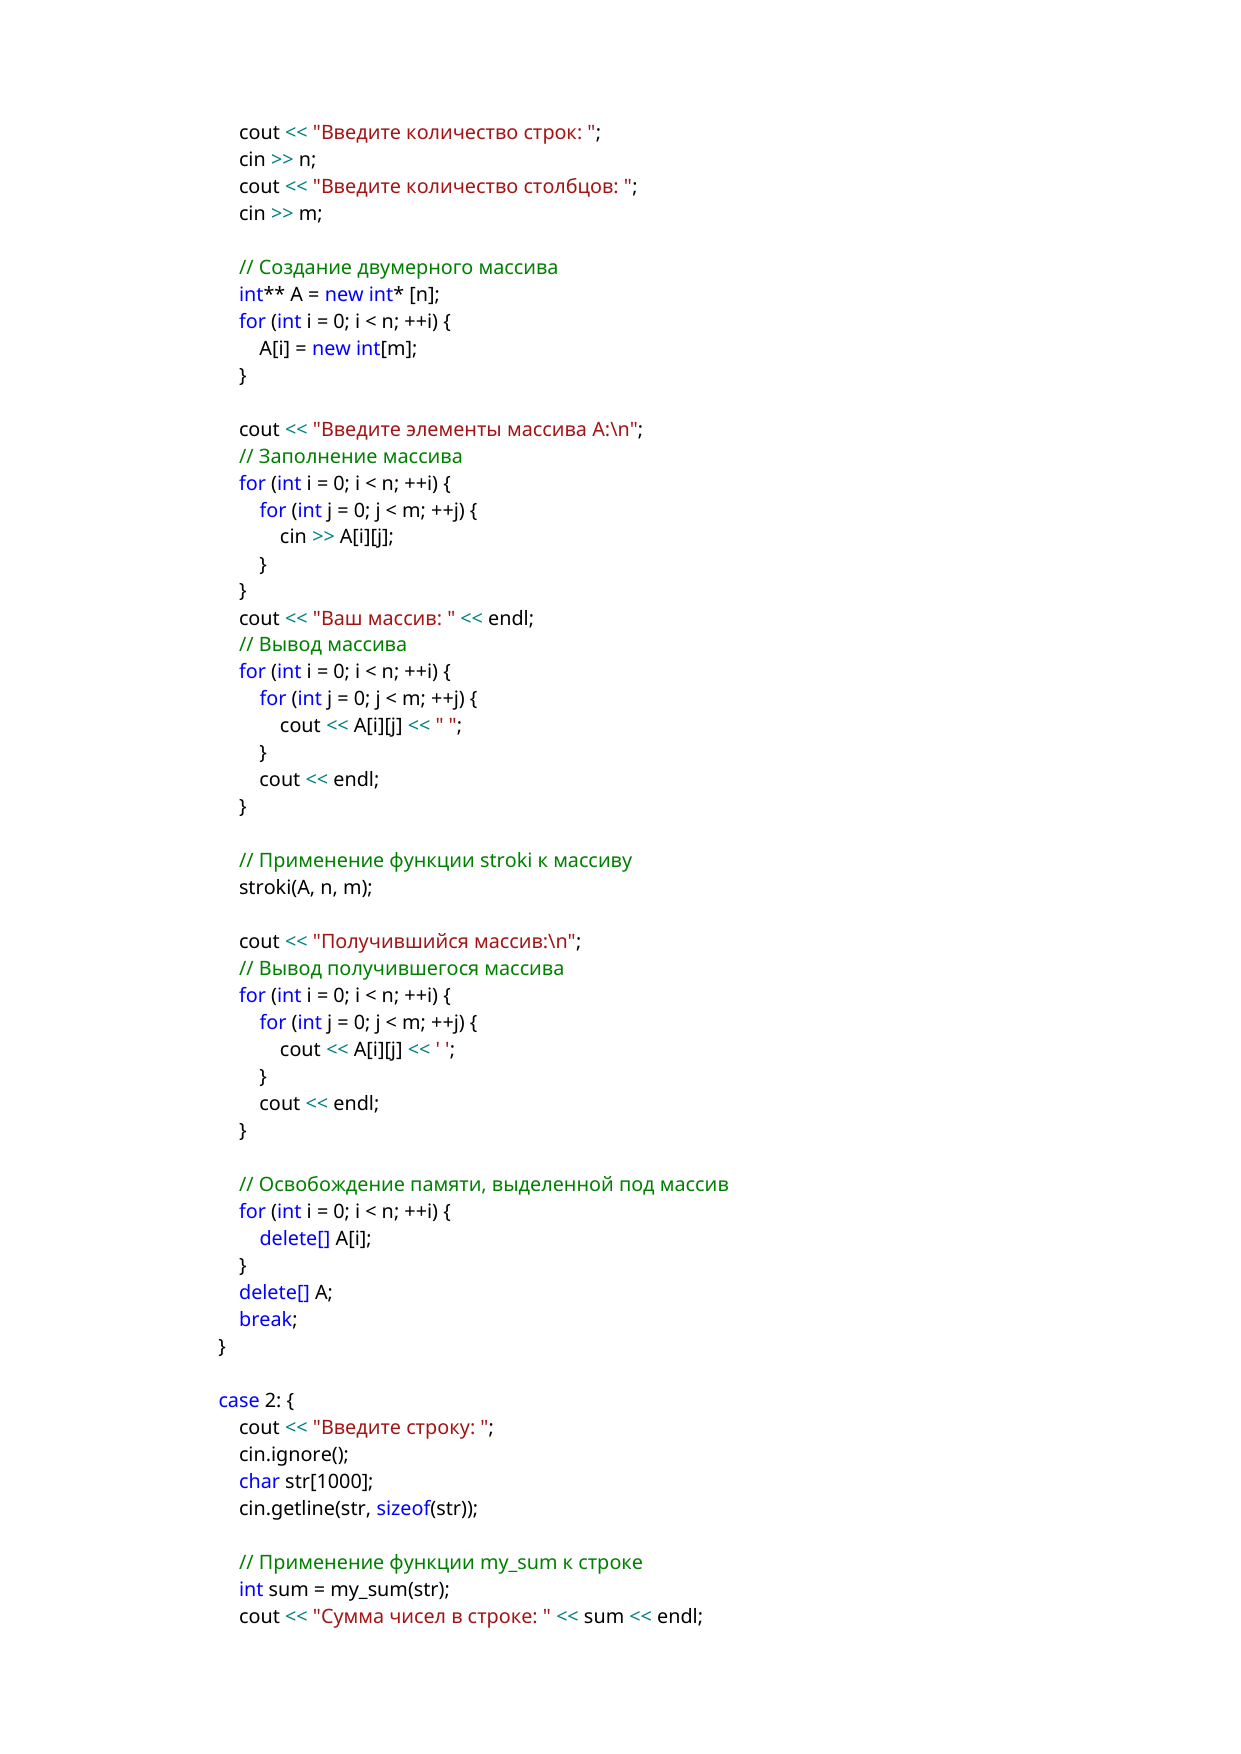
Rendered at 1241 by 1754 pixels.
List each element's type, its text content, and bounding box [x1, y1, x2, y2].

text } [177, 361, 1152, 388]
text cout << endl; [177, 766, 1152, 793]
text } [177, 1332, 1152, 1359]
text cout << "Сумма чисел в строке: " << sum << endl; [177, 1602, 1152, 1629]
text for (int i = 0; i < n; ++i) { [177, 469, 1152, 496]
text int** A = new int* [n]; [177, 280, 1152, 307]
text // Заполнение массива [177, 442, 1152, 469]
text break; [177, 1305, 1152, 1332]
text cout << A[i][j] << " "; [177, 712, 1152, 739]
text // Вывод массива [177, 631, 1152, 658]
text } [177, 550, 1152, 577]
text cout << "Введите строку: "; [177, 1413, 1152, 1440]
text // Вывод получившегося массива [177, 954, 1152, 981]
text } [177, 1251, 1152, 1278]
text // Освобождение памяти, выделенной под массив [177, 1170, 1152, 1197]
text cin.getline(str, sizeof(str)); [177, 1494, 1152, 1521]
text } [177, 577, 1152, 604]
text cout << "Ваш массив: " << endl; [177, 604, 1152, 631]
text cout << "Получившийся массив:\n"; [177, 927, 1152, 954]
text cout << "Введите количество столбцов: "; [177, 172, 1152, 199]
text cin >> n; [177, 145, 1152, 172]
text // Применение функции stroki к массиву [177, 847, 1152, 873]
text // Применение функции my_sum к строке [177, 1548, 1152, 1575]
text char str[1000]; [177, 1467, 1152, 1494]
text cin >> A[i][j]; [177, 523, 1152, 550]
text delete[] A; [177, 1278, 1152, 1305]
text A[i] = new int[m]; [177, 334, 1152, 361]
text cin >> m; [177, 199, 1152, 226]
text } [177, 739, 1152, 766]
text for (int i = 0; i < n; ++i) { [177, 307, 1152, 334]
text delete[] A[i]; [177, 1224, 1152, 1251]
text for (int j = 0; j < m; ++j) { [177, 1008, 1152, 1035]
text cout << "Введите количество строк: "; [177, 118, 1152, 145]
text cout << "Введите элементы массива A:\n"; [177, 415, 1152, 442]
text stroki(A, n, m); [177, 873, 1152, 901]
text case 2: { [177, 1386, 1152, 1413]
text // Создание двумерного массива [177, 253, 1152, 280]
text for (int j = 0; j < m; ++j) { [177, 496, 1152, 523]
text } [177, 793, 1152, 819]
text for (int i = 0; i < n; ++i) { [177, 658, 1152, 685]
text for (int j = 0; j < m; ++j) { [177, 685, 1152, 712]
text for (int i = 0; i < n; ++i) { [177, 981, 1152, 1008]
text cout << A[i][j] << ' '; [177, 1035, 1152, 1062]
text cin.ignore(); [177, 1440, 1152, 1467]
text } [177, 1062, 1152, 1089]
text for (int i = 0; i < n; ++i) { [177, 1197, 1152, 1224]
text int sum = my_sum(str); [177, 1575, 1152, 1602]
text } [177, 1116, 1152, 1143]
text cout << endl; [177, 1089, 1152, 1116]
